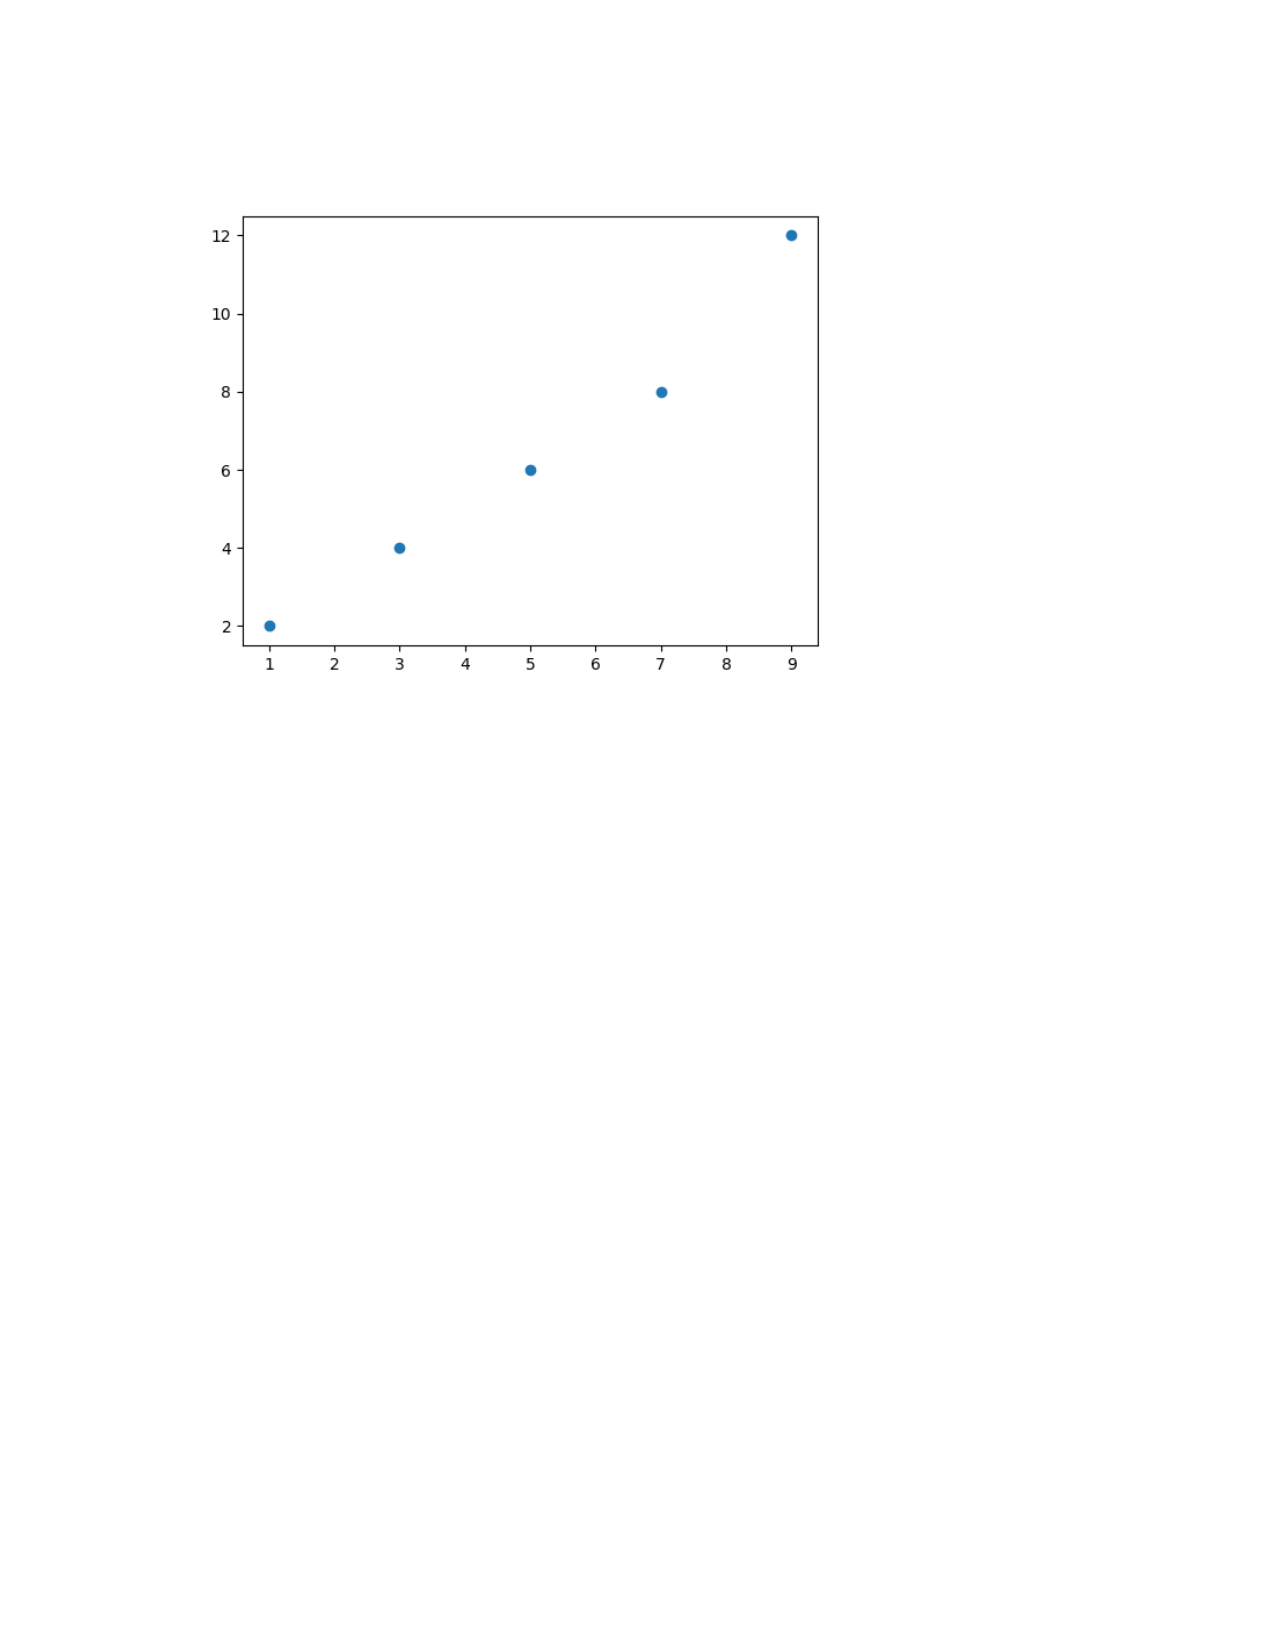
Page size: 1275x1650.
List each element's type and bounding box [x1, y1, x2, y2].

picture [150, 150, 892, 707]
